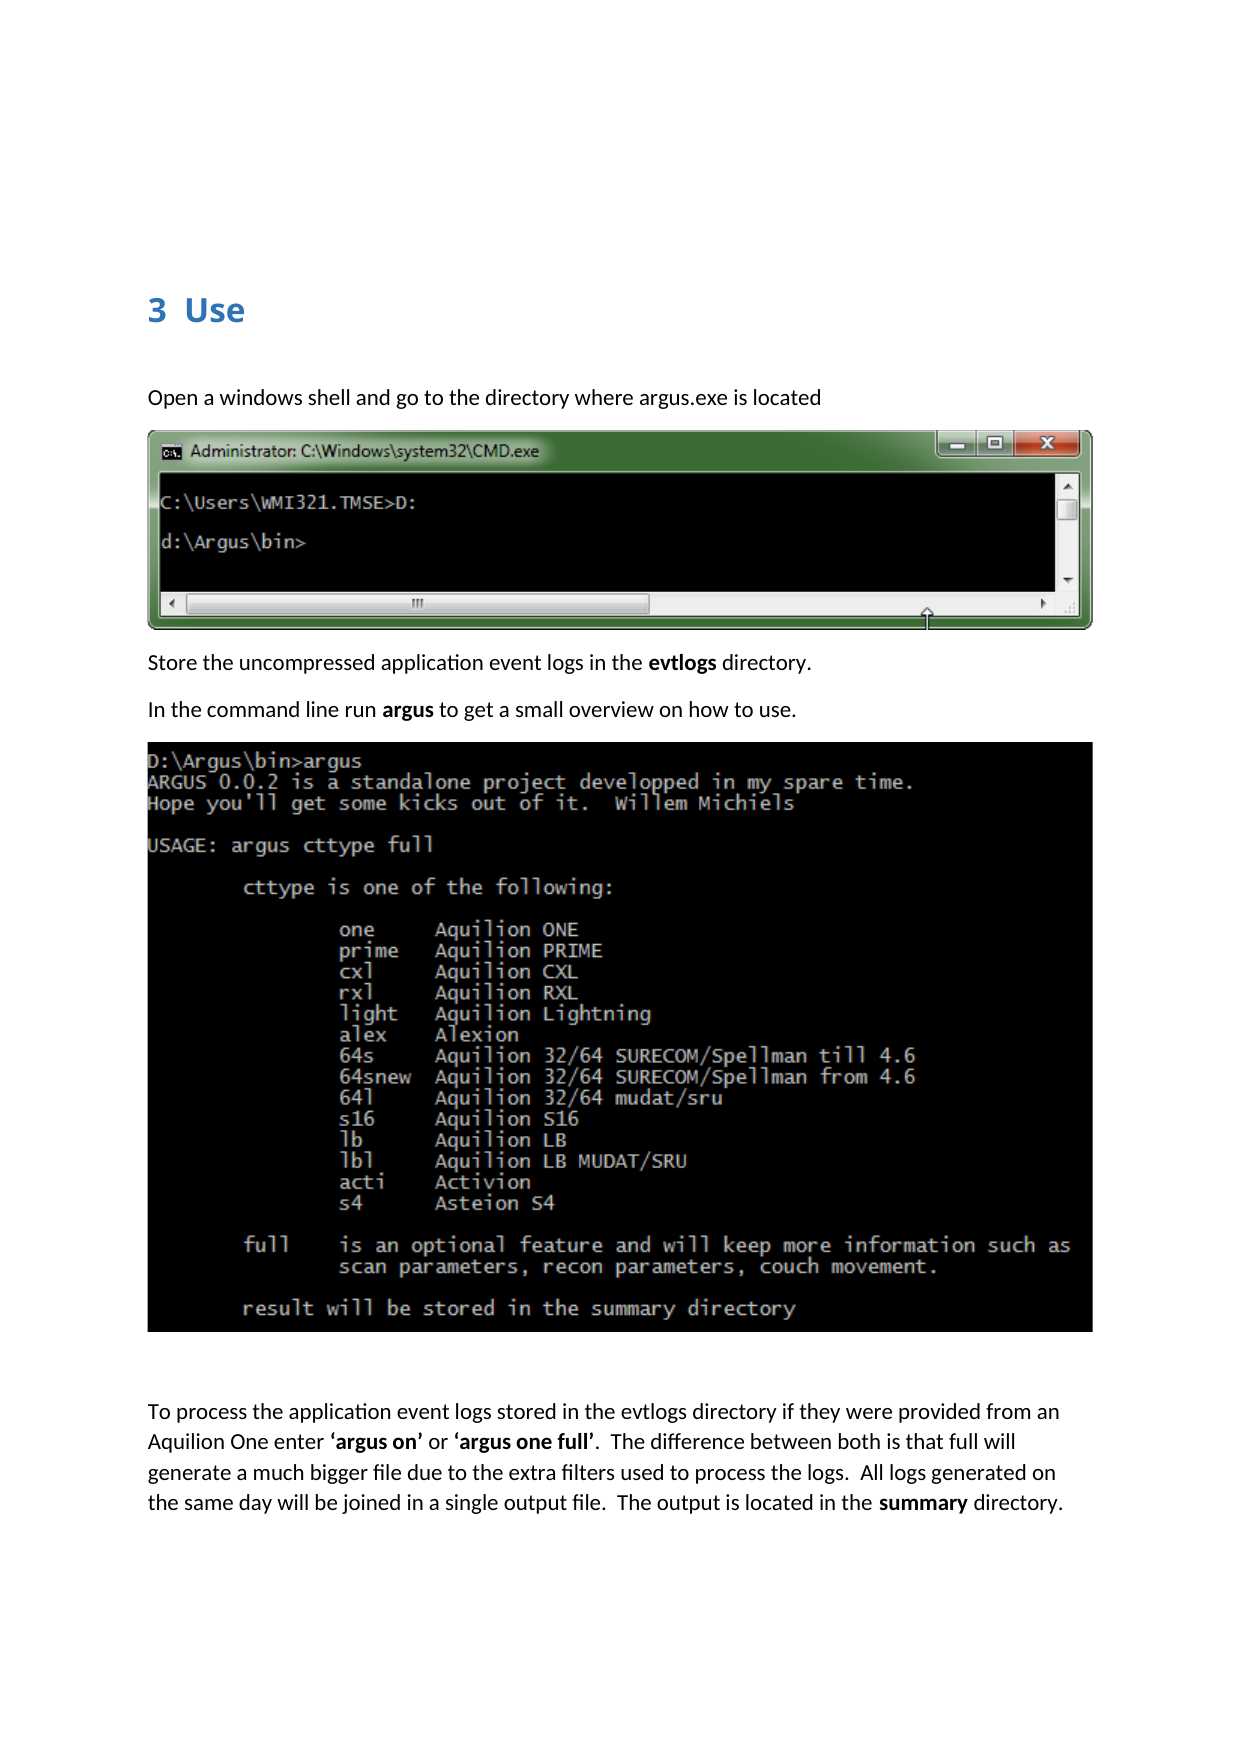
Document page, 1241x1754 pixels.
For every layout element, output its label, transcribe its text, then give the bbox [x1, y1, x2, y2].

text To process the application event logs stored in the evtlogs directory if they were provided from an Aquilion One enter ‘argus on’ or ‘argus one full’. The difference between both is that full will generate a much bigger file due to the extra filters used to process the logs. All logs generated on the same day will be joined in a single output file. The output is located in the summary directory. [148, 1397, 1093, 1516]
picture [147, 742, 1093, 1332]
text In the command line run argus to get a small overview on how to use. [148, 695, 1093, 723]
subtitle 3 Use [148, 287, 1093, 333]
text Store the uncompressed application event logs in the evtlogs directory. [148, 648, 1093, 676]
picture [147, 430, 1093, 630]
text Open a windows shell and go to the directory where argus.exe is located [148, 383, 1093, 411]
